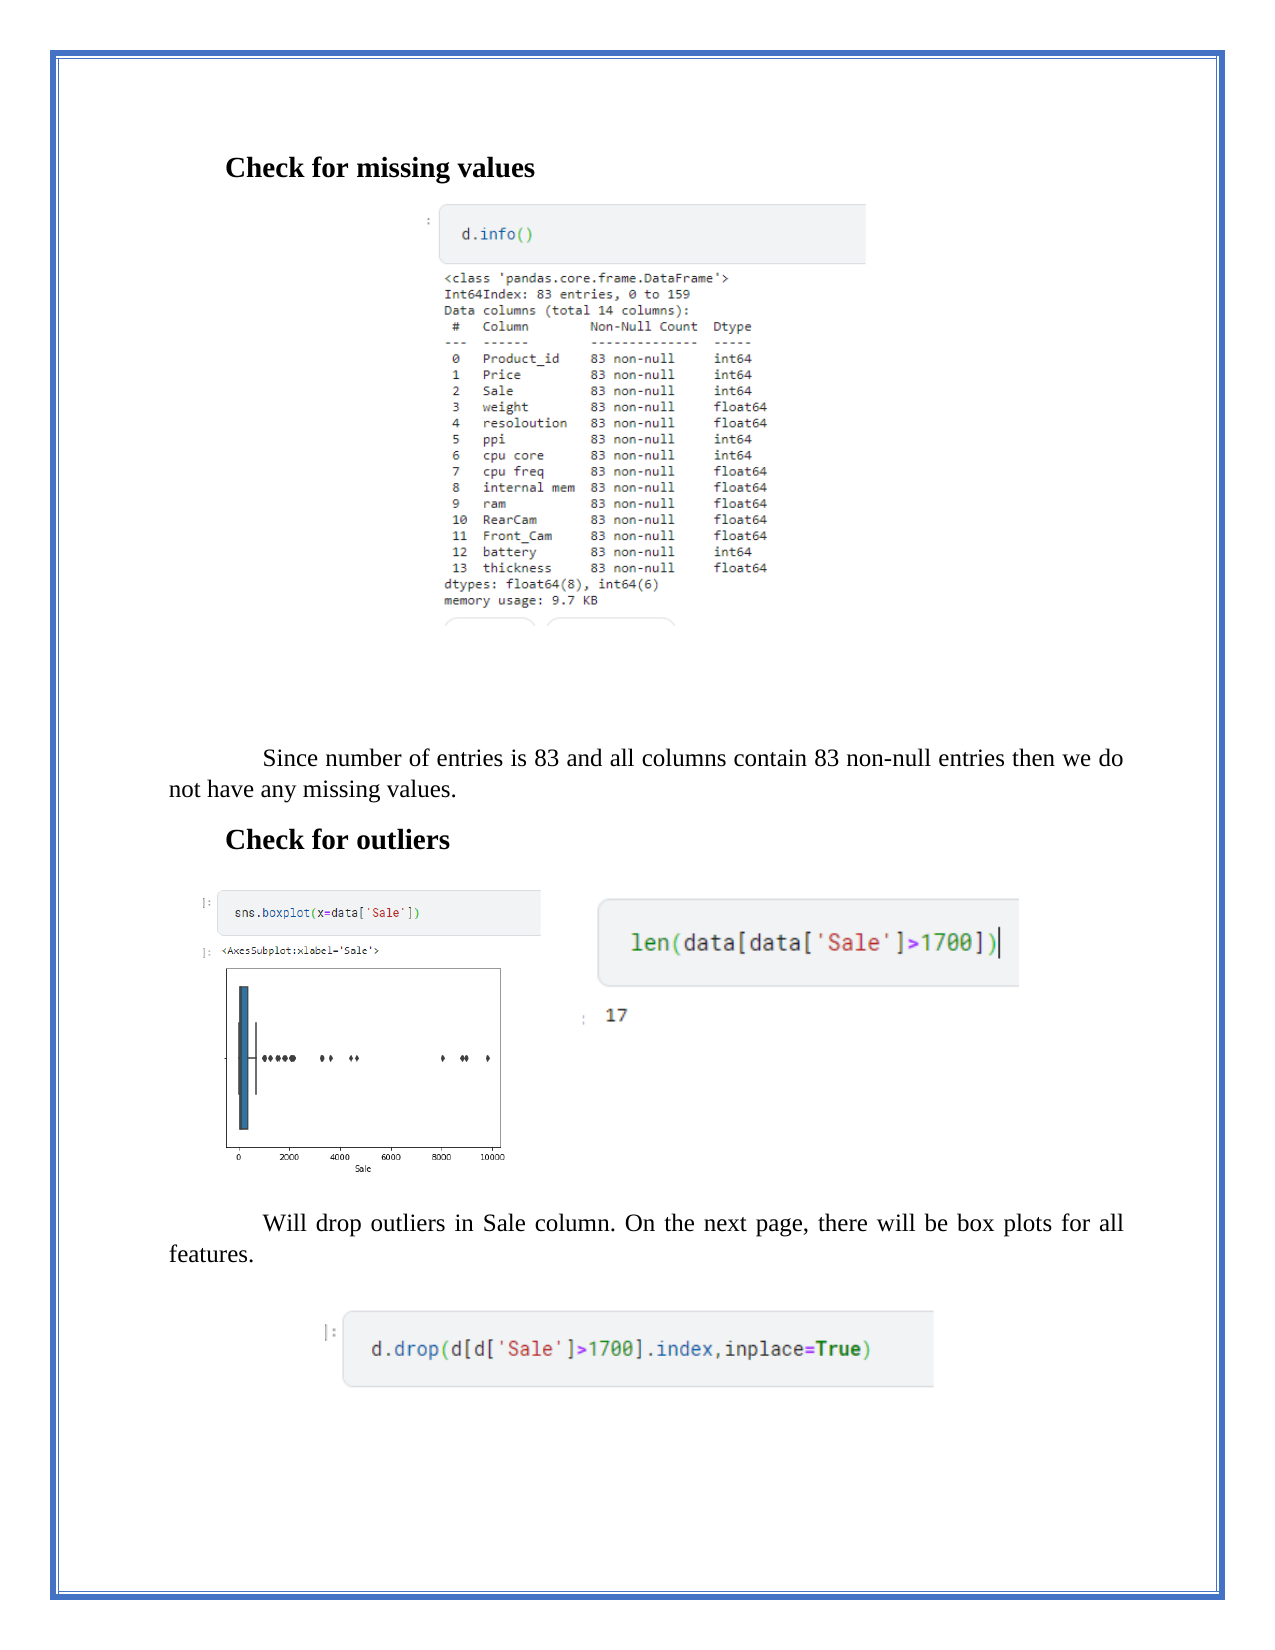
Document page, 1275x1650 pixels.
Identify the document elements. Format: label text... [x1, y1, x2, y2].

picture [203, 878, 541, 1187]
subtitle Check for missing values [169, 150, 1125, 183]
text Will drop outliers in Sale column. On the next page, there will be box plots for all features. [169, 1208, 1125, 1268]
subtitle Check for outliers [169, 822, 1125, 855]
picture [325, 1293, 934, 1408]
text Since number of entries is 83 and all columns contain 83 non-null entries then we do not have any missing values. [169, 743, 1125, 803]
picture [582, 891, 1019, 1047]
picture [426, 203, 866, 626]
